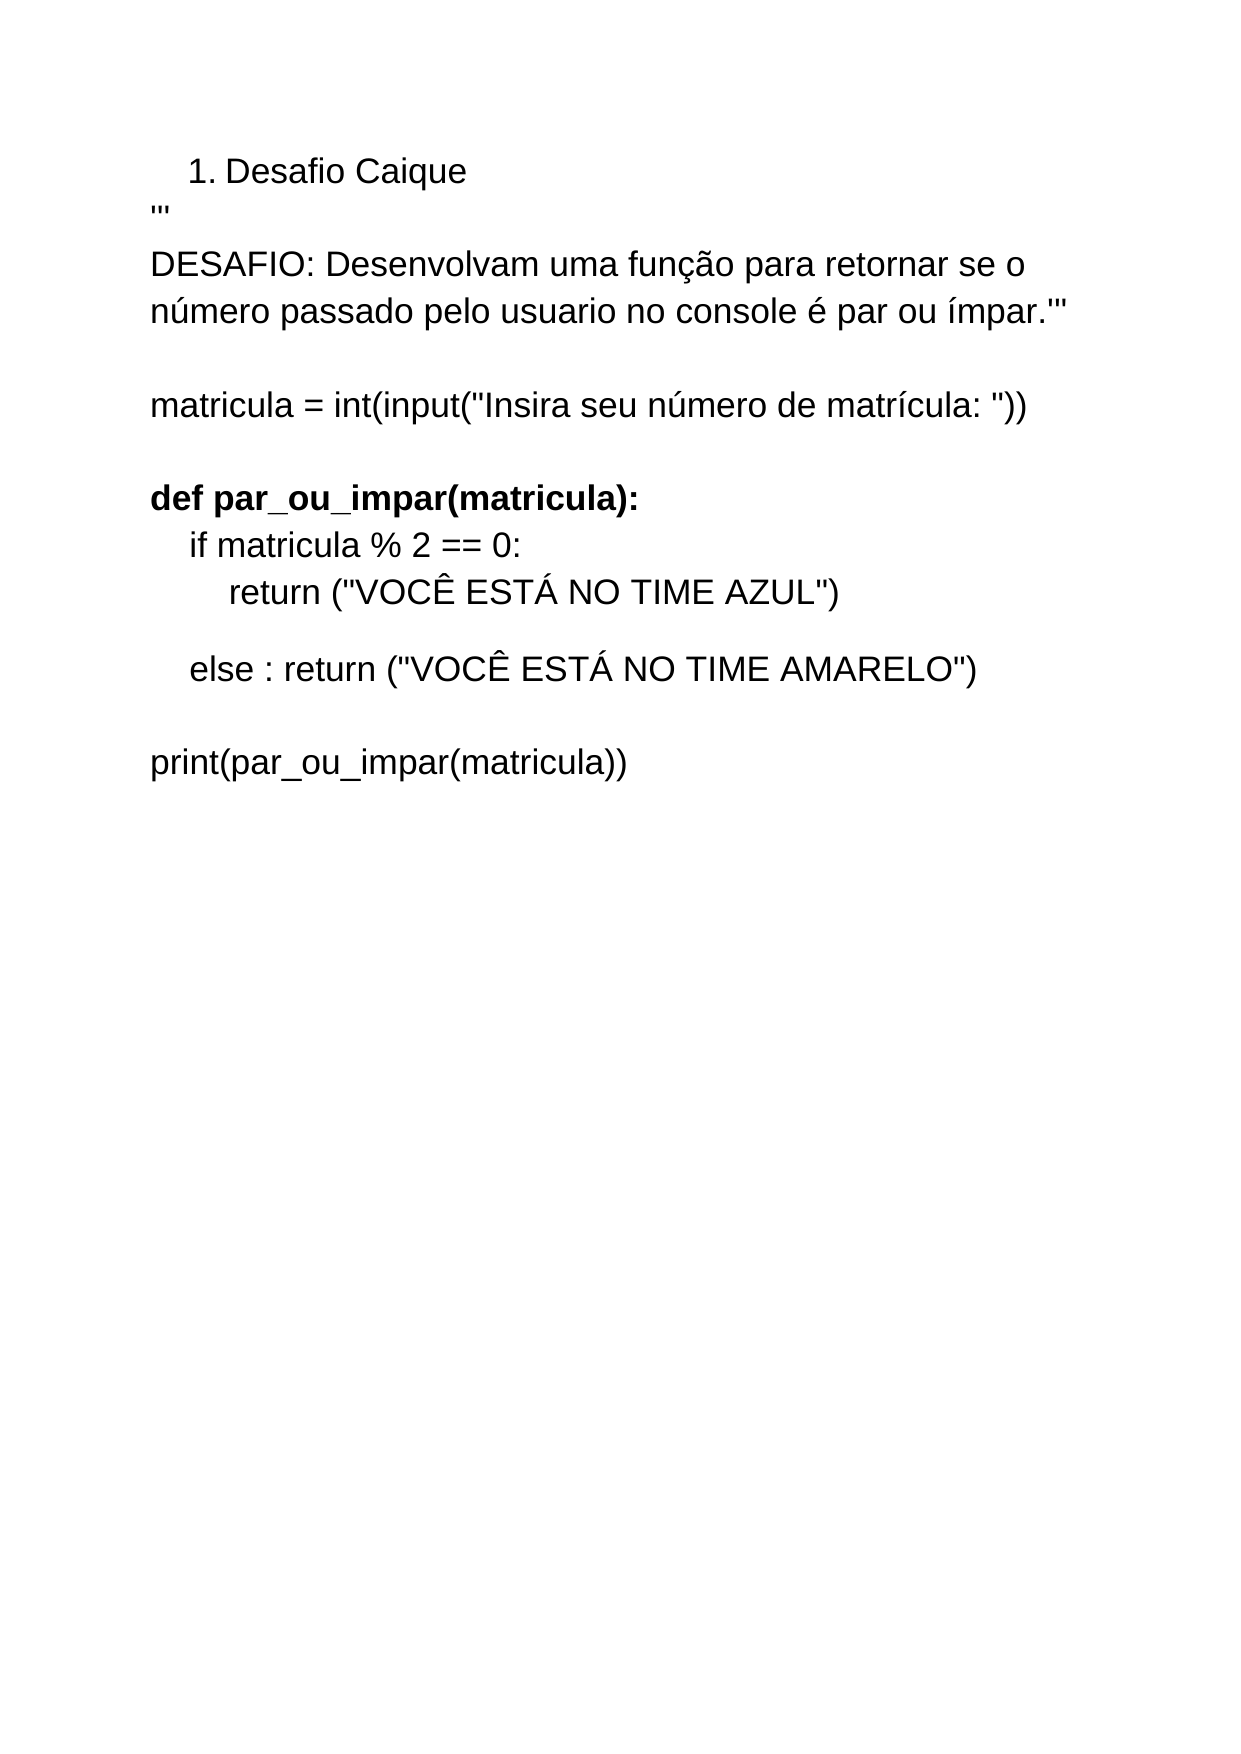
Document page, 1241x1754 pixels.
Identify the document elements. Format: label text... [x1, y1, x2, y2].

text else : return ("VOCÊ ESTÁ NO TIME AMARELO") [150, 648, 1090, 689]
text if matricula % 2 == 0: [150, 524, 1090, 565]
text matricula = int(input("Insira seu número de matrícula: ")) [150, 384, 1090, 424]
text DESAFIO: Desenvolvam uma função para retornar se o número passado pelo usuario no console é par ou ímpar.''' [150, 243, 1090, 331]
text ''' [150, 197, 1090, 237]
text def par_ou_impar(matricula): [150, 477, 1090, 518]
text print(par_ou_impar(matricula)) [150, 741, 1090, 782]
list Desafio Caique [187, 150, 1090, 191]
text return ("VOCÊ ESTÁ NO TIME AZUL") [150, 571, 1090, 612]
